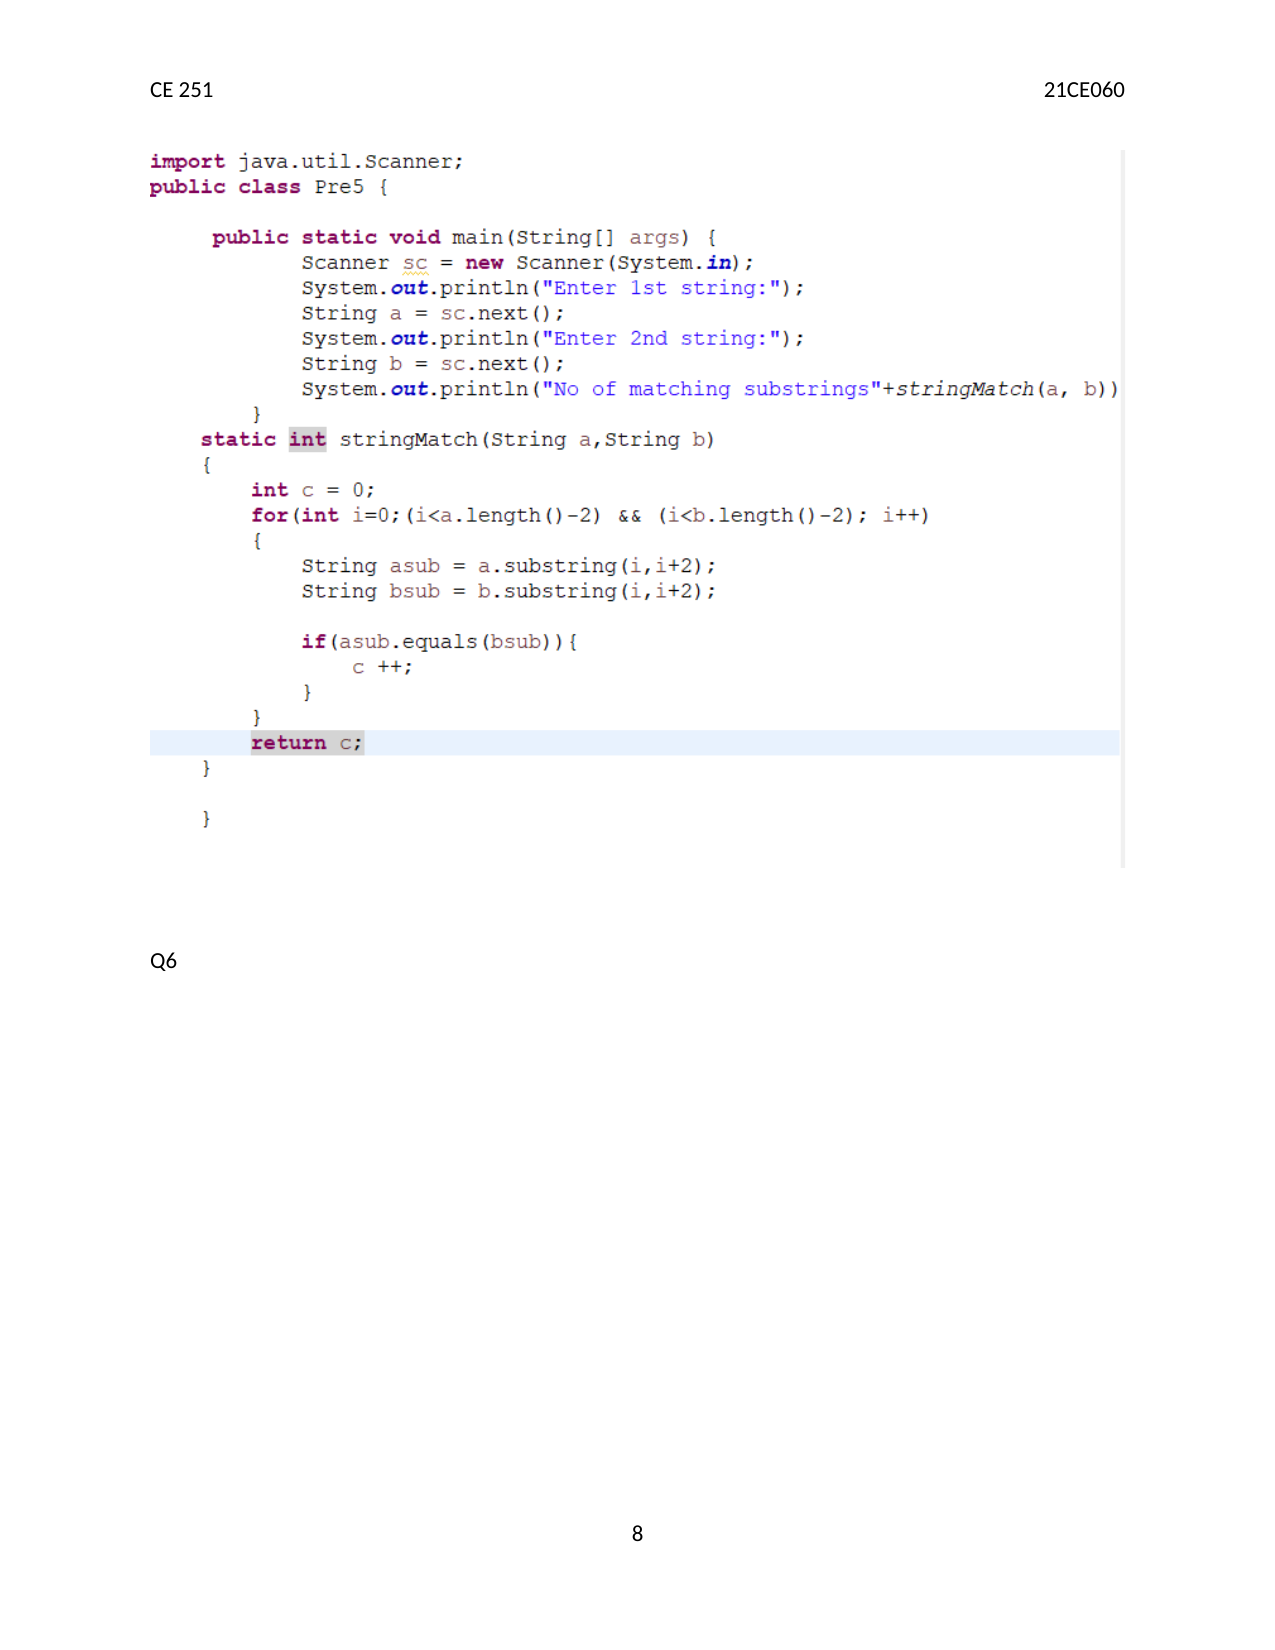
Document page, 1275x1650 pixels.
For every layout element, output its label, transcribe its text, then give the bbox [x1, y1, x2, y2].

text Q6 [150, 946, 1125, 974]
picture [150, 150, 1125, 868]
